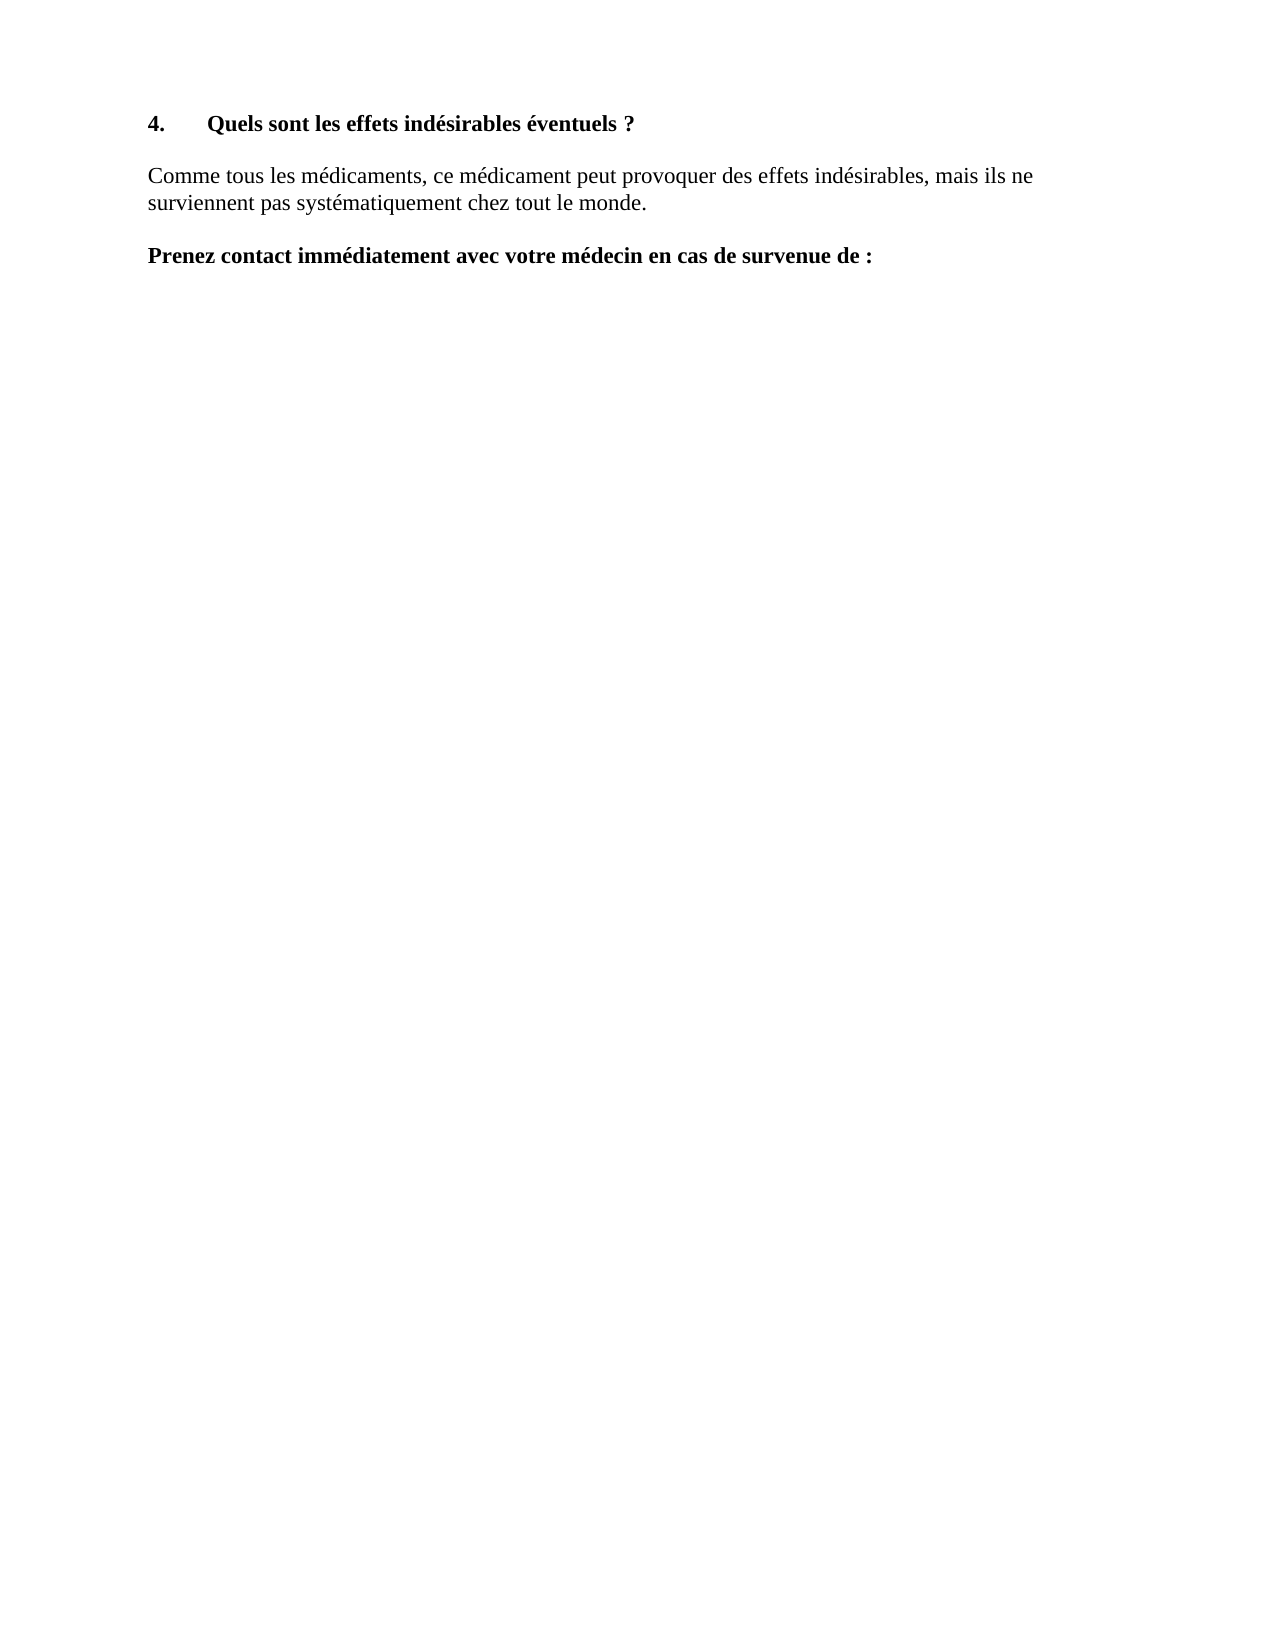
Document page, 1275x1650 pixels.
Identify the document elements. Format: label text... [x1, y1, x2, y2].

text Comme tous les médicaments, ce médicament peut provoquer des effets indésirables, mais ils ne surviennent pas systématiquement chez tout le monde. [148, 162, 1036, 215]
subtitle Prenez contact immédiatement avec votre médecin en cas de survenue de : [148, 242, 1150, 269]
subtitle Quels sont les effets indésirables éventuels ? [148, 110, 1150, 137]
